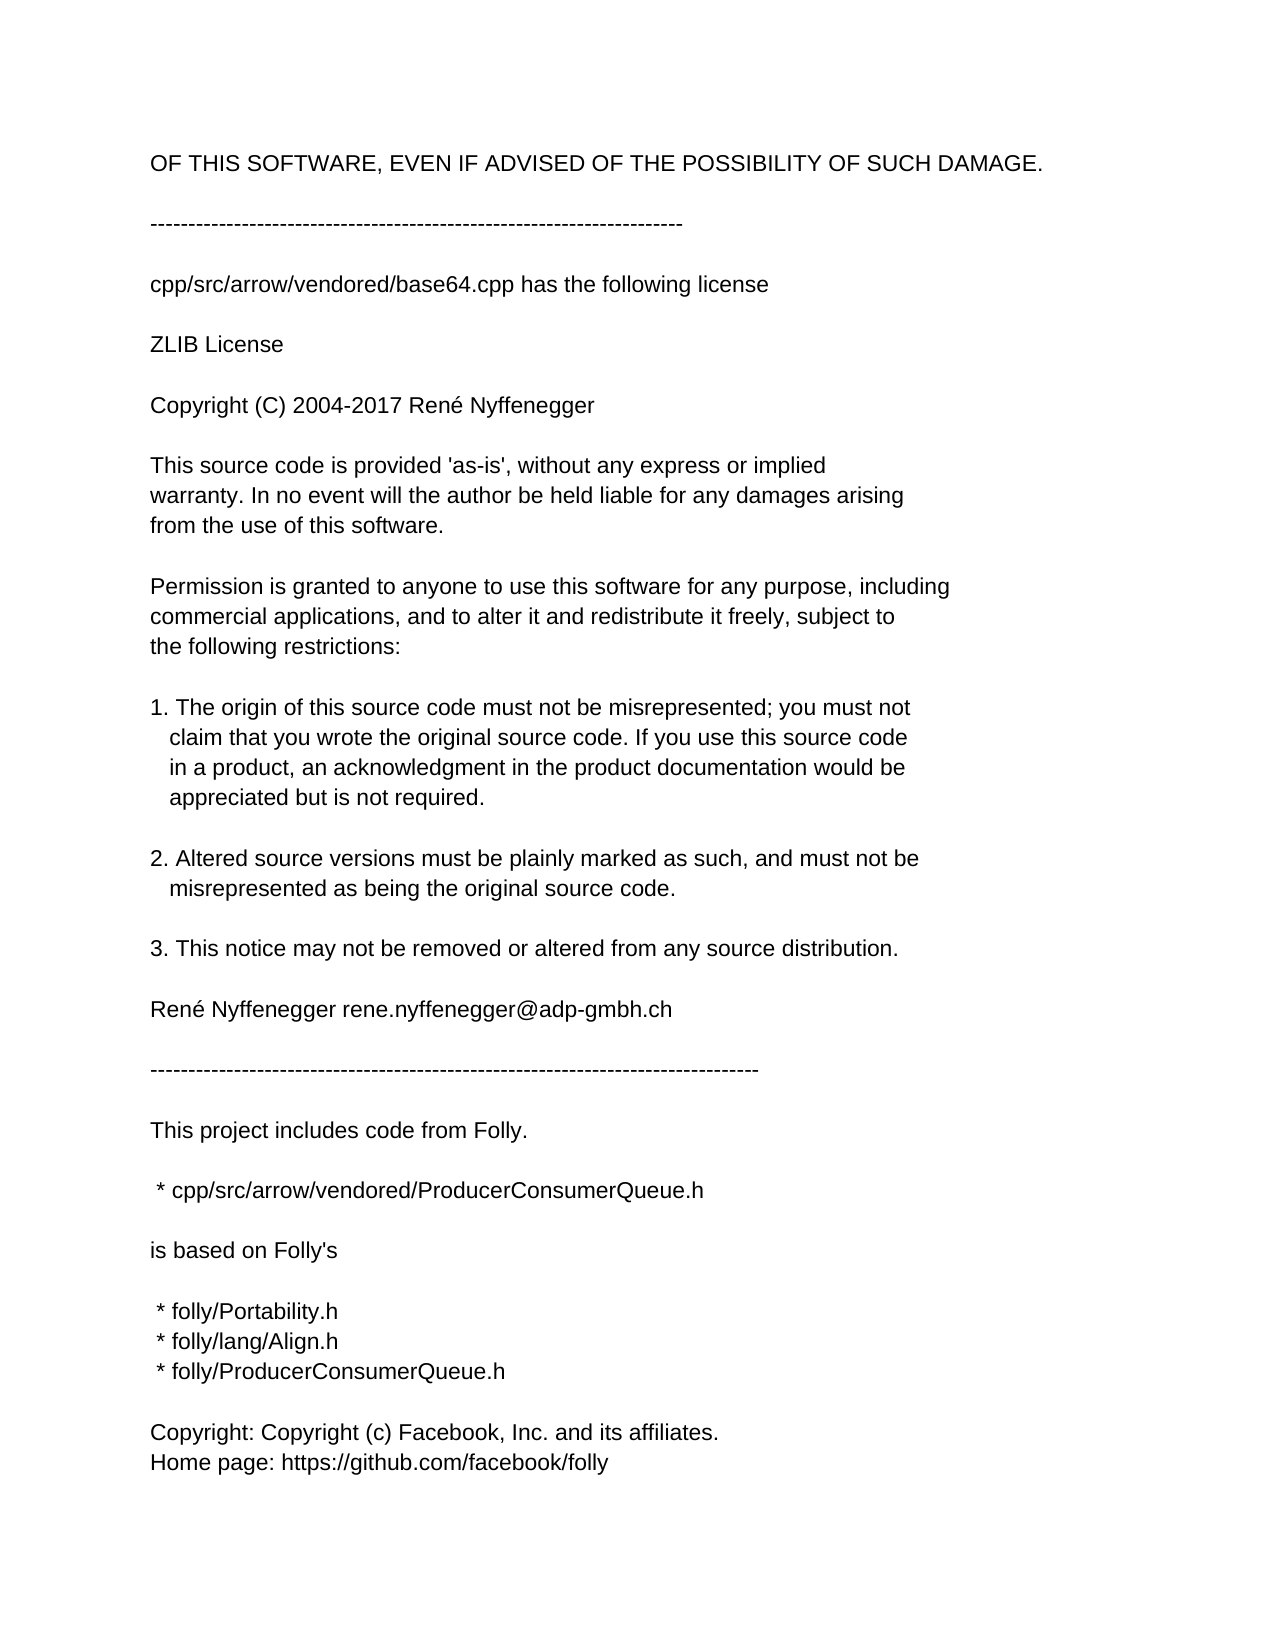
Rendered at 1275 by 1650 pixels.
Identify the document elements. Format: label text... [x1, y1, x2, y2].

text -------------------------------------------------------------------------------- [150, 1056, 1125, 1083]
text the following restrictions: [150, 633, 1125, 660]
text Home page: https://github.com/facebook/folly [150, 1449, 1125, 1475]
text ZLIB License [150, 331, 1125, 358]
text commercial applications, and to alter it and redistribute it freely, subject to [150, 603, 1125, 629]
text OF THIS SOFTWARE, EVEN IF ADVISED OF THE POSSIBILITY OF SUCH DAMAGE. [150, 150, 1125, 176]
text in a product, an acknowledgment in the product documentation would be [150, 754, 1125, 781]
text claim that you wrote the original source code. If you use this source code [150, 724, 1125, 750]
text Copyright (C) 2004-2017 René Nyffenegger [150, 392, 1125, 418]
text * folly/lang/Align.h [150, 1328, 1125, 1354]
text 1. The origin of this source code must not be misrepresented; you must not [150, 694, 1125, 720]
text * folly/ProducerConsumerQueue.h [150, 1358, 1125, 1385]
text warranty. In no event will the author be held liable for any damages arising [150, 482, 1125, 509]
text cpp/src/arrow/vendored/base64.cpp has the following license [150, 271, 1125, 297]
text * cpp/src/arrow/vendored/ProducerConsumerQueue.h [150, 1177, 1125, 1203]
text Copyright: Copyright (c) Facebook, Inc. and its affiliates. [150, 1419, 1125, 1445]
text This project includes code from Folly. [150, 1117, 1125, 1143]
text 2. Altered source versions must be plainly marked as such, and must not be [150, 845, 1125, 871]
text misrepresented as being the original source code. [150, 875, 1125, 901]
text ---------------------------------------------------------------------- [150, 210, 1125, 237]
text 3. This notice may not be removed or altered from any source distribution. [150, 935, 1125, 962]
text René Nyffenegger rene.nyffenegger@adp-gmbh.ch [150, 996, 1125, 1022]
text * folly/Portability.h [150, 1298, 1125, 1324]
text This source code is provided 'as-is', without any express or implied [150, 452, 1125, 478]
text appreciated but is not required. [150, 784, 1125, 811]
text is based on Folly's [150, 1237, 1125, 1264]
text Permission is granted to anyone to use this software for any purpose, including [150, 573, 1125, 599]
text from the use of this software. [150, 512, 1125, 539]
